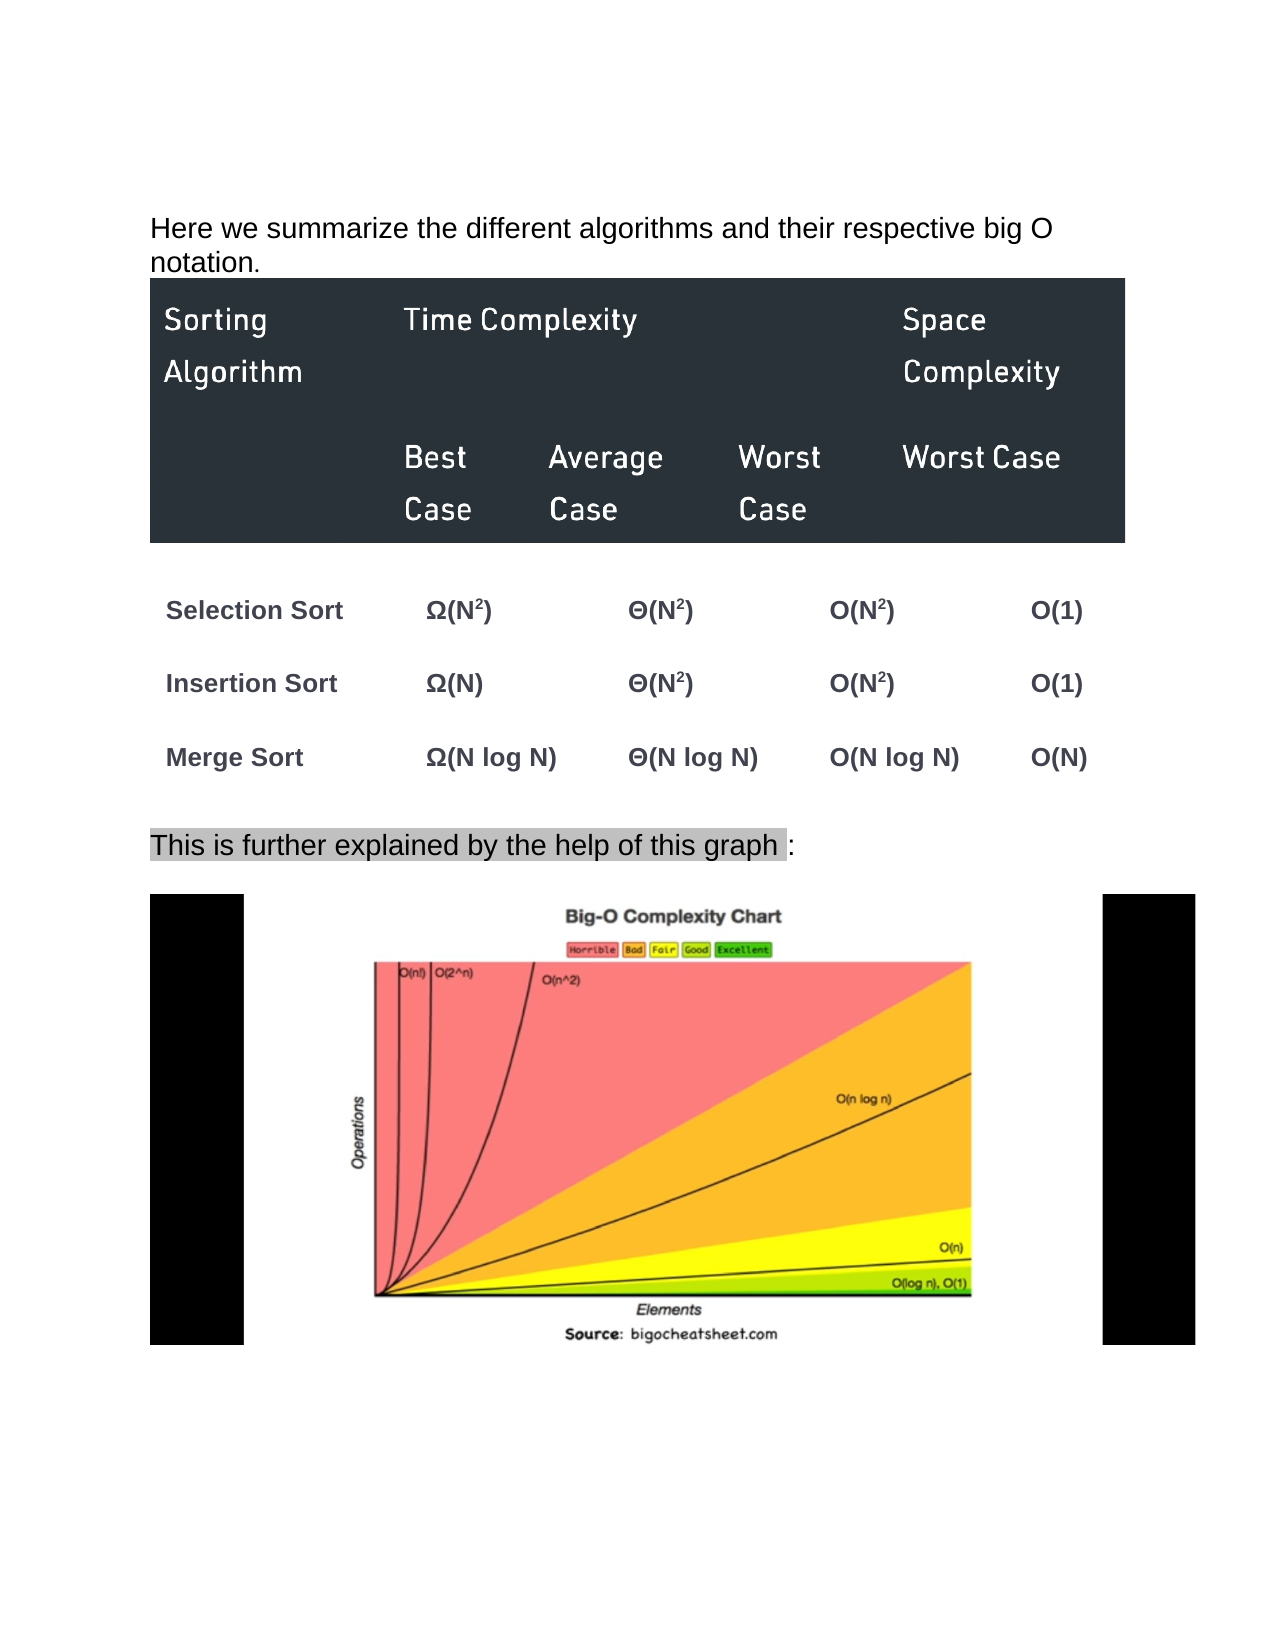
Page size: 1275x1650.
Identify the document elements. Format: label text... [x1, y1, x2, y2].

text Here we summarize the different algorithms and their respective big O notation. [150, 211, 1125, 278]
table_header O(N2) [814, 573, 1015, 647]
table_cell O(1) [1015, 647, 1125, 720]
table_header Θ(N2) [612, 573, 814, 647]
table_cell O(N log N) [814, 720, 1015, 794]
picture [150, 278, 1125, 543]
table_cell O(N) [1015, 720, 1125, 794]
table_cell Θ(N2) [612, 647, 814, 720]
table_cell Ω(N) [410, 647, 612, 720]
table_cell Θ(N log N) [612, 720, 814, 794]
table_header Selection Sort [150, 573, 410, 647]
table_cell Insertion Sort [150, 647, 410, 720]
table_header O(1) [1015, 573, 1125, 647]
picture [150, 894, 1196, 1345]
table_header Ω(N2) [410, 573, 612, 647]
table_cell Ω(N log N) [410, 720, 612, 794]
table_cell Merge Sort [150, 720, 410, 794]
table_cell O(N2) [814, 647, 1015, 720]
text This is further explained by the help of this graph : [150, 827, 1125, 861]
